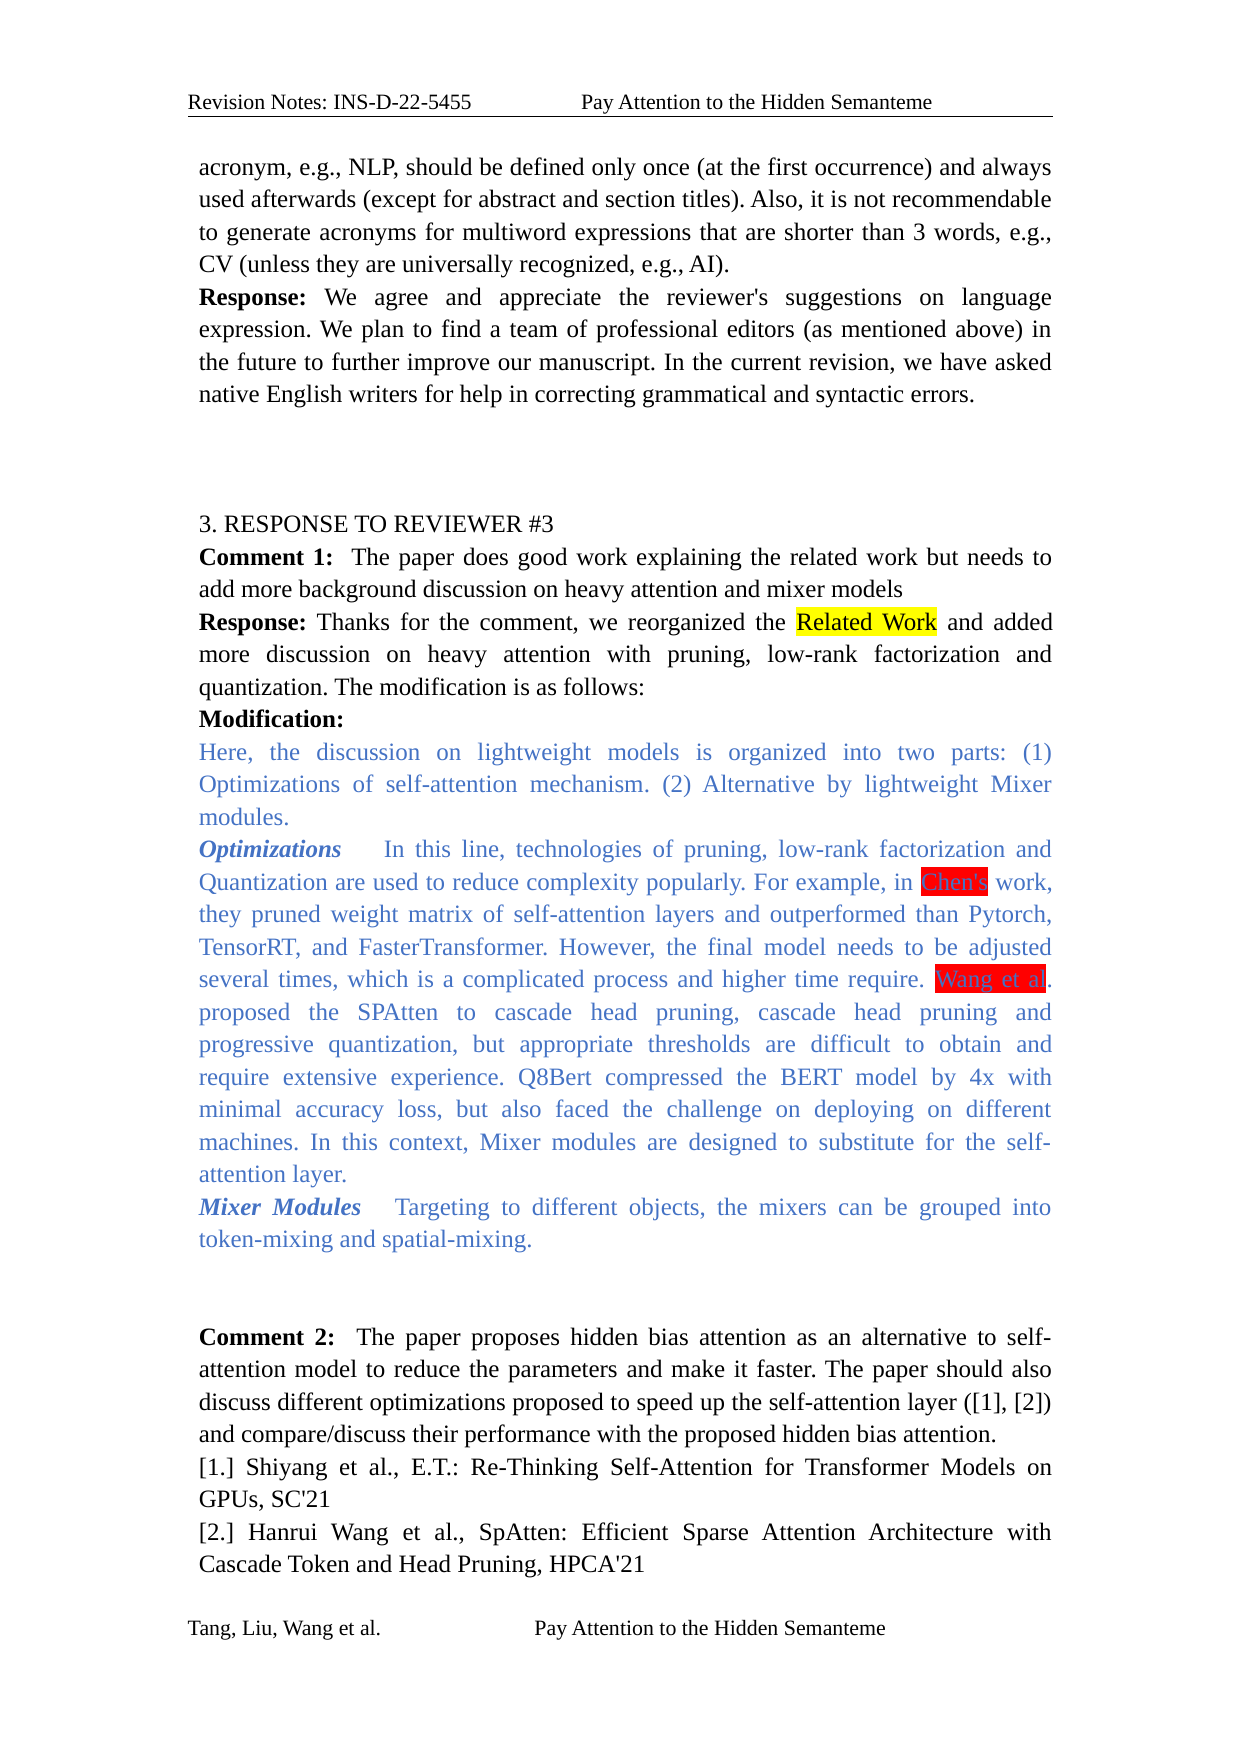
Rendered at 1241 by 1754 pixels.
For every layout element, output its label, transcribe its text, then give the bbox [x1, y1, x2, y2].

text Mixer Modules Targeting to different objects, the mixers can be grouped into token-mixing and spatial-mixing. [198, 1190, 1053, 1255]
text Response: Thanks for the comment, we reorganized the Related Work and added more discussion on heavy attention with pruning, low-rank factorization and quantization. The modification is as follows: [198, 605, 1053, 702]
text Comment 1: The paper does good work explaining the related work but needs to add more background discussion on heavy attention and mixer models [198, 540, 1053, 605]
text Optimizations In this line, technologies of pruning, low-rank factorization and Quantization are used to reduce complexity popularly. For example, in Chen's work, they pruned weight matrix of self-attention layers and outperformed than Pytorch, TensorRT, and FasterTransformer. However, the final model needs to be adjusted several times, which is a complicated process and higher time require. Wang et al. proposed the SPAtten to cascade head pruning, cascade head pruning and progressive quantization, but appropriate thresholds are difficult to obtain and require extensive experience. Q8Bert compressed the BERT model by 4x with minimal accuracy loss, but also faced the challenge on deploying on different machines. In this context, Mixer modules are designed to substitute for the self-attention layer. [198, 832, 1053, 1190]
text 3. RESPONSE TO REVIEWER #3 [198, 507, 1053, 540]
text [2.] Hanrui Wang et al., SpAtten: Efficient Sparse Attention Architecture with Cascade Token and Head Pruning, HPCA'21 [198, 1515, 1053, 1580]
text Comment 2: The paper proposes hidden bias attention as an alternative to self-attention model to reduce the parameters and make it faster. The paper should also discuss different optimizations proposed to speed up the self-attention layer ([1], [2]) and compare/discuss their performance with the proposed hidden bias attention. [198, 1320, 1053, 1450]
text Here, the discussion on lightweight models is organized into two parts: (1) Optimizations of self-attention mechanism. (2) Alternative by lightweight Mixer modules. [198, 735, 1053, 832]
text Modification: [198, 702, 1053, 735]
text Response: We agree and appreciate the reviewer's suggestions on language expression. We plan to find a team of professional editors (as mentioned above) in the future to further improve our manuscript. In the current revision, we have asked native English writers for help in correcting grammatical and syntactic errors. [198, 280, 1053, 410]
text [1.] Shiyang et al., E.T.: Re-Thinking Self-Attention for Transformer Models on GPUs, SC'21 [198, 1450, 1053, 1515]
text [198, 150, 1053, 280]
